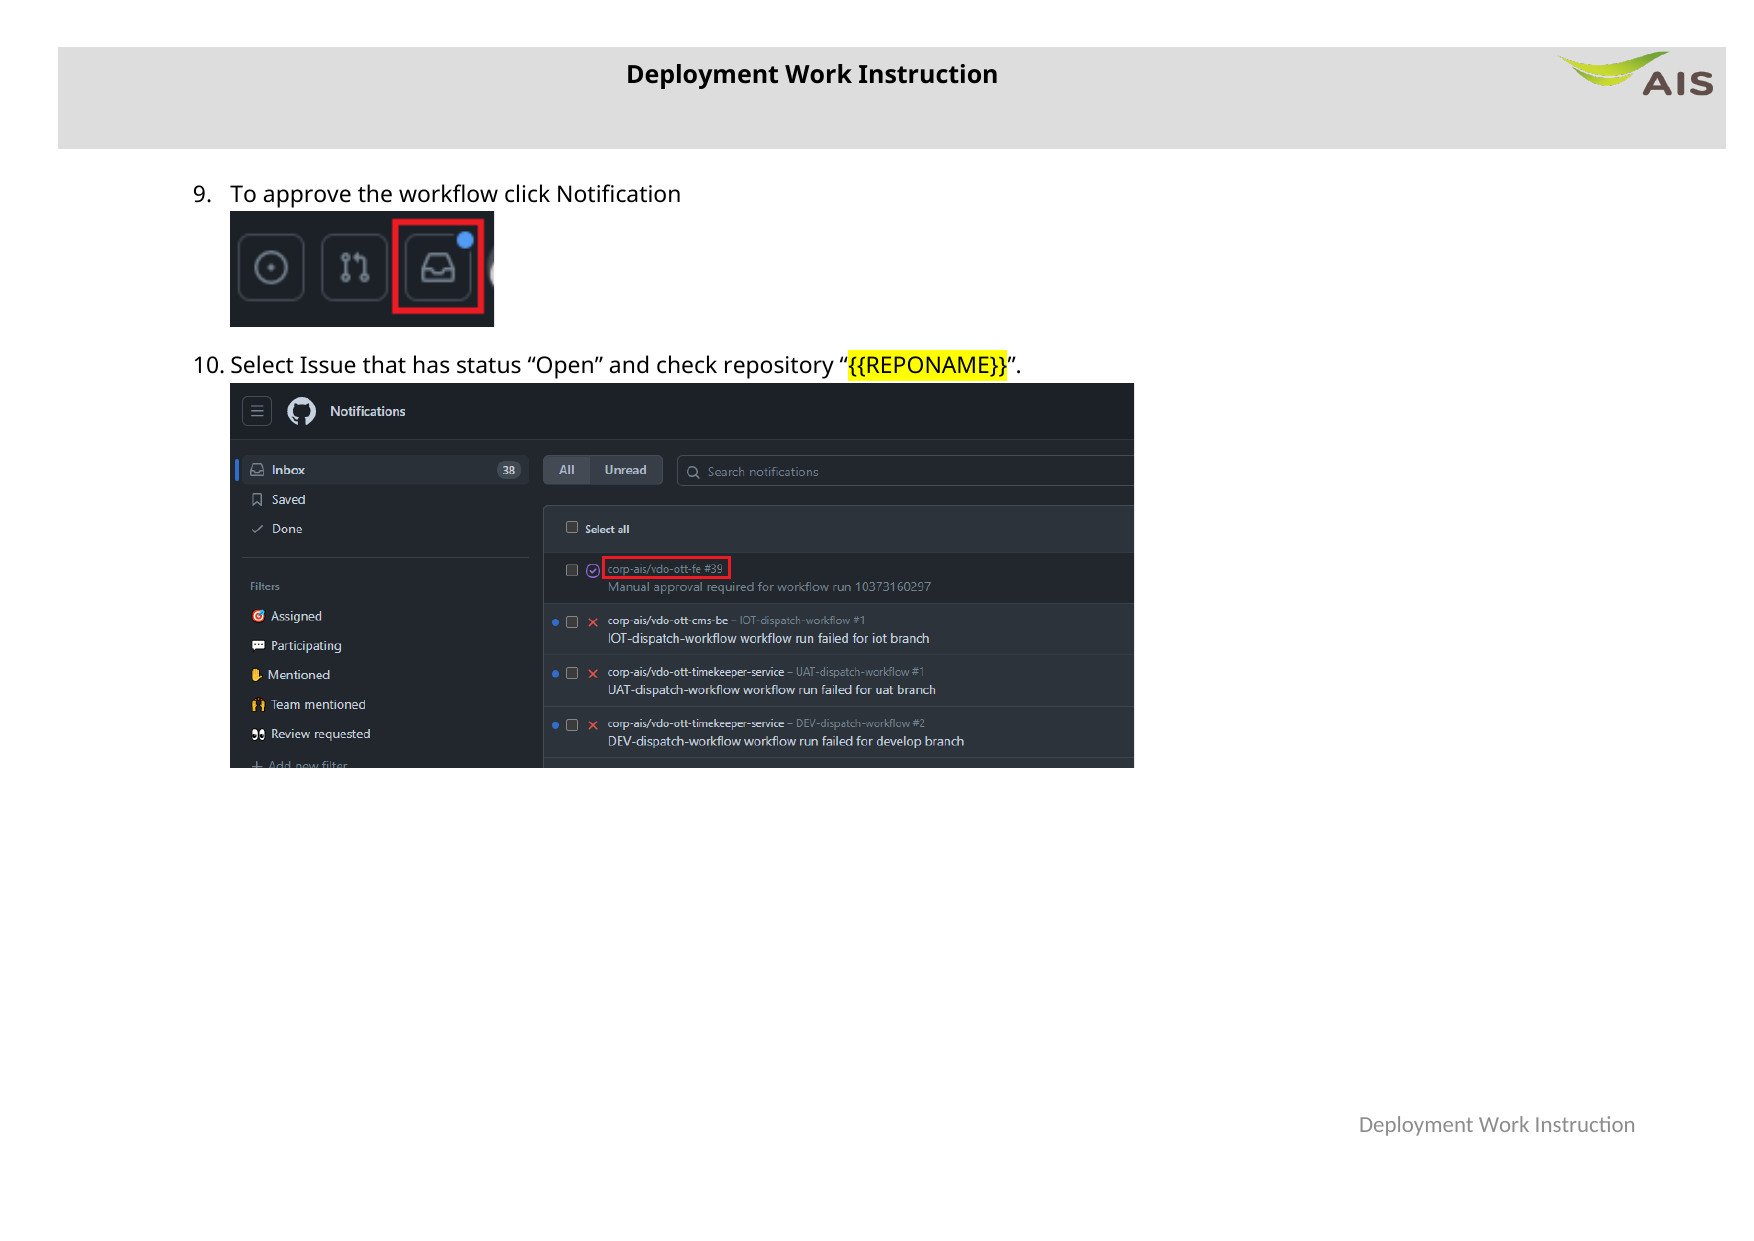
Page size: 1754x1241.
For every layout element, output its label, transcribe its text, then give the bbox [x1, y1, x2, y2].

list To approve the workflow click Notification [193, 177, 1636, 209]
picture [230, 383, 1135, 768]
list Select Issue that has status “Open” and check repository “{{REPONAME}}”. [193, 349, 1636, 381]
picture [230, 211, 495, 327]
picture [1554, 47, 1716, 101]
